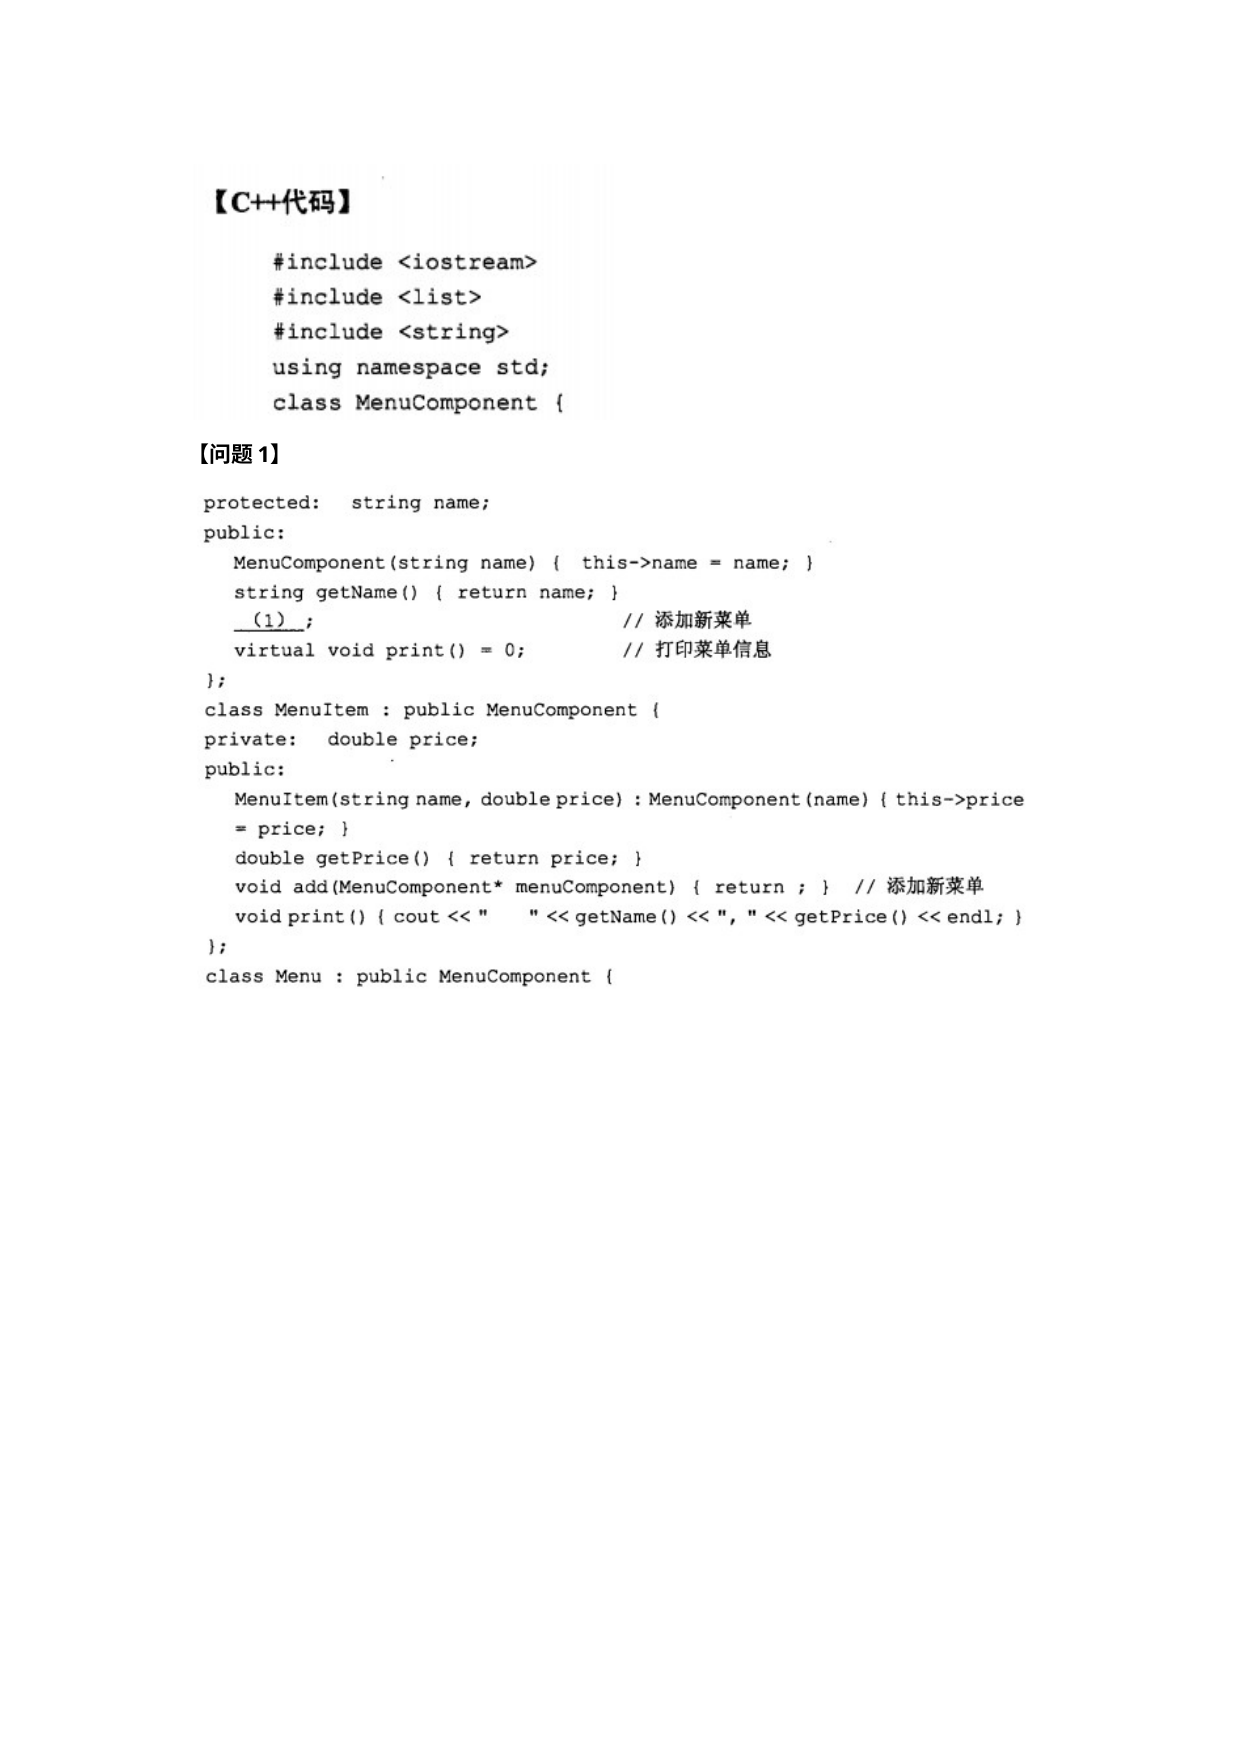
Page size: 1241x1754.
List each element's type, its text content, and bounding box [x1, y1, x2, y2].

text 【问题1】 [187, 437, 1053, 469]
picture [187, 485, 1053, 992]
picture [193, 164, 614, 420]
